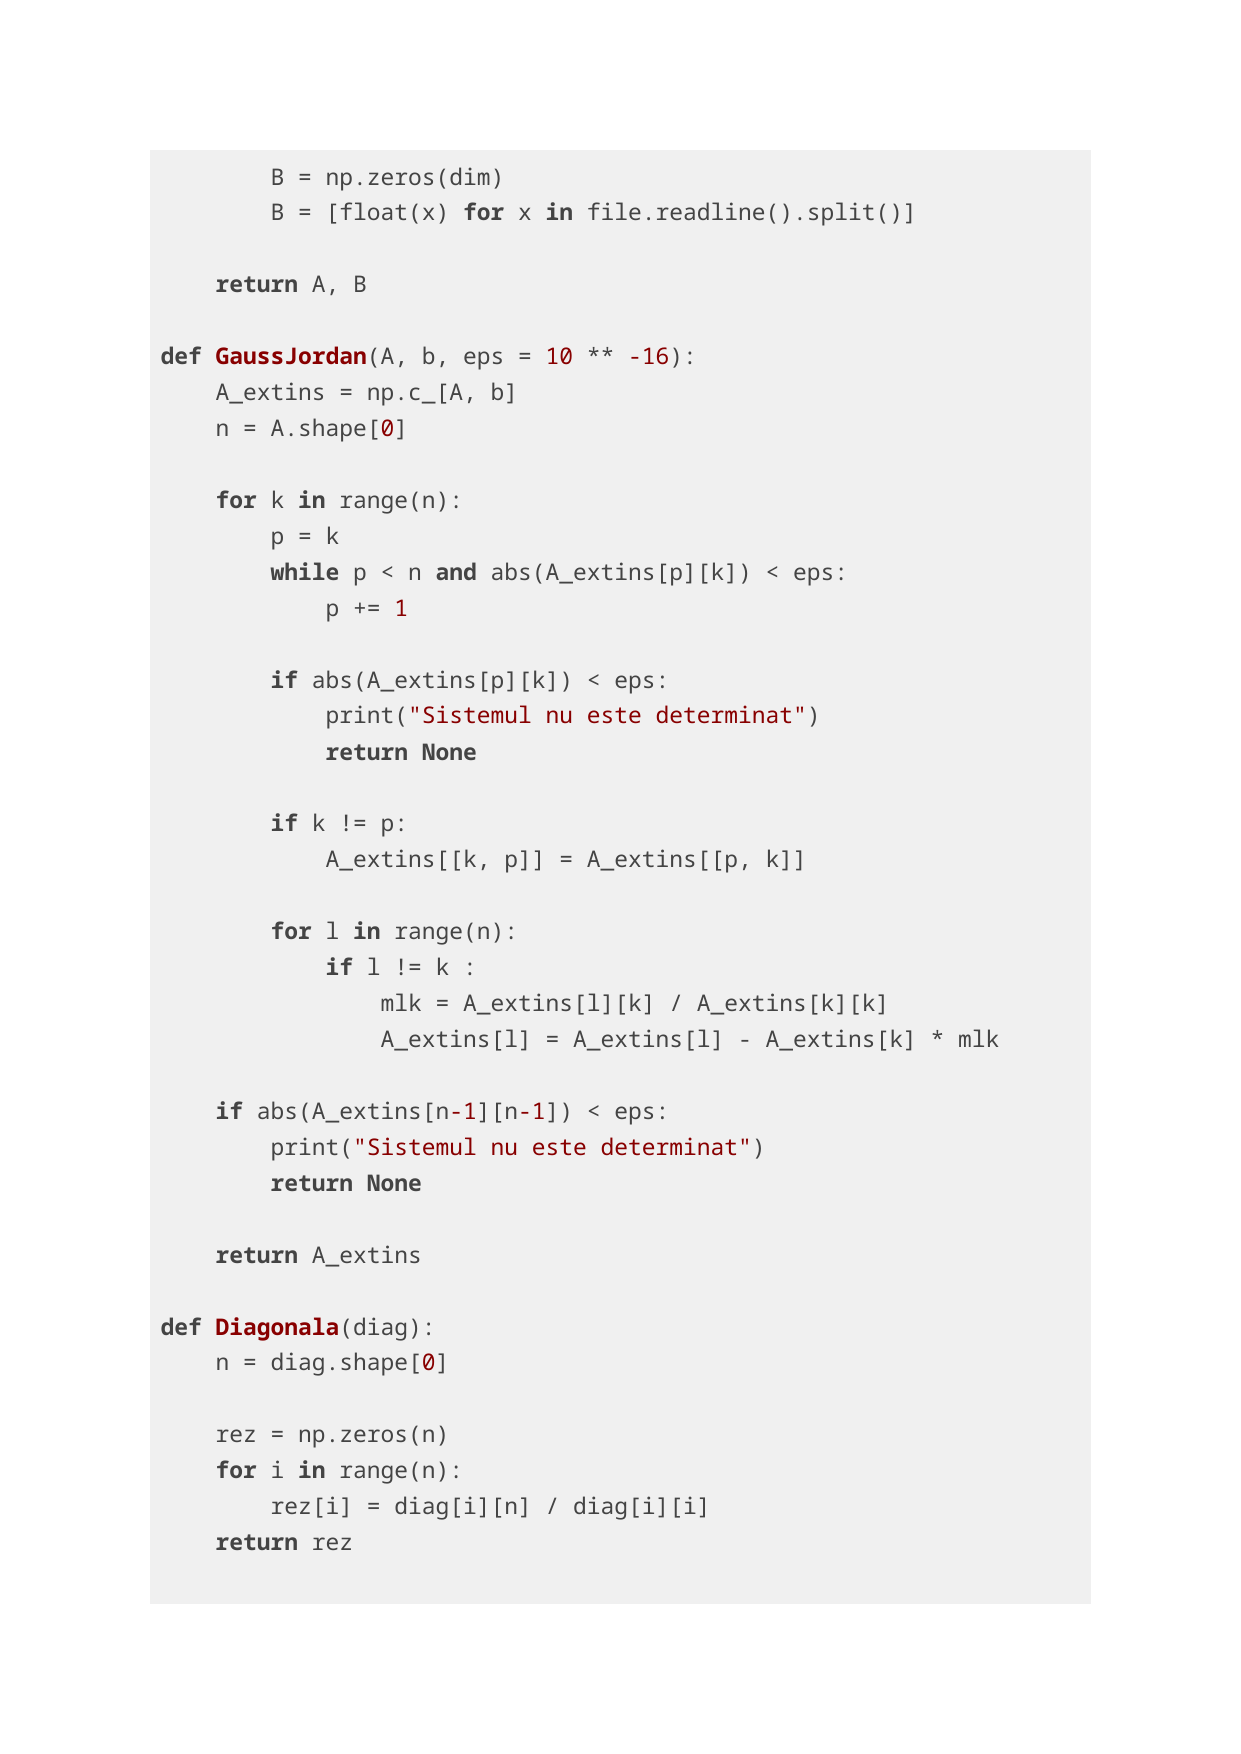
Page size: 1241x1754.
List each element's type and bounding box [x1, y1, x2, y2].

table_header [150, 150, 1091, 1604]
